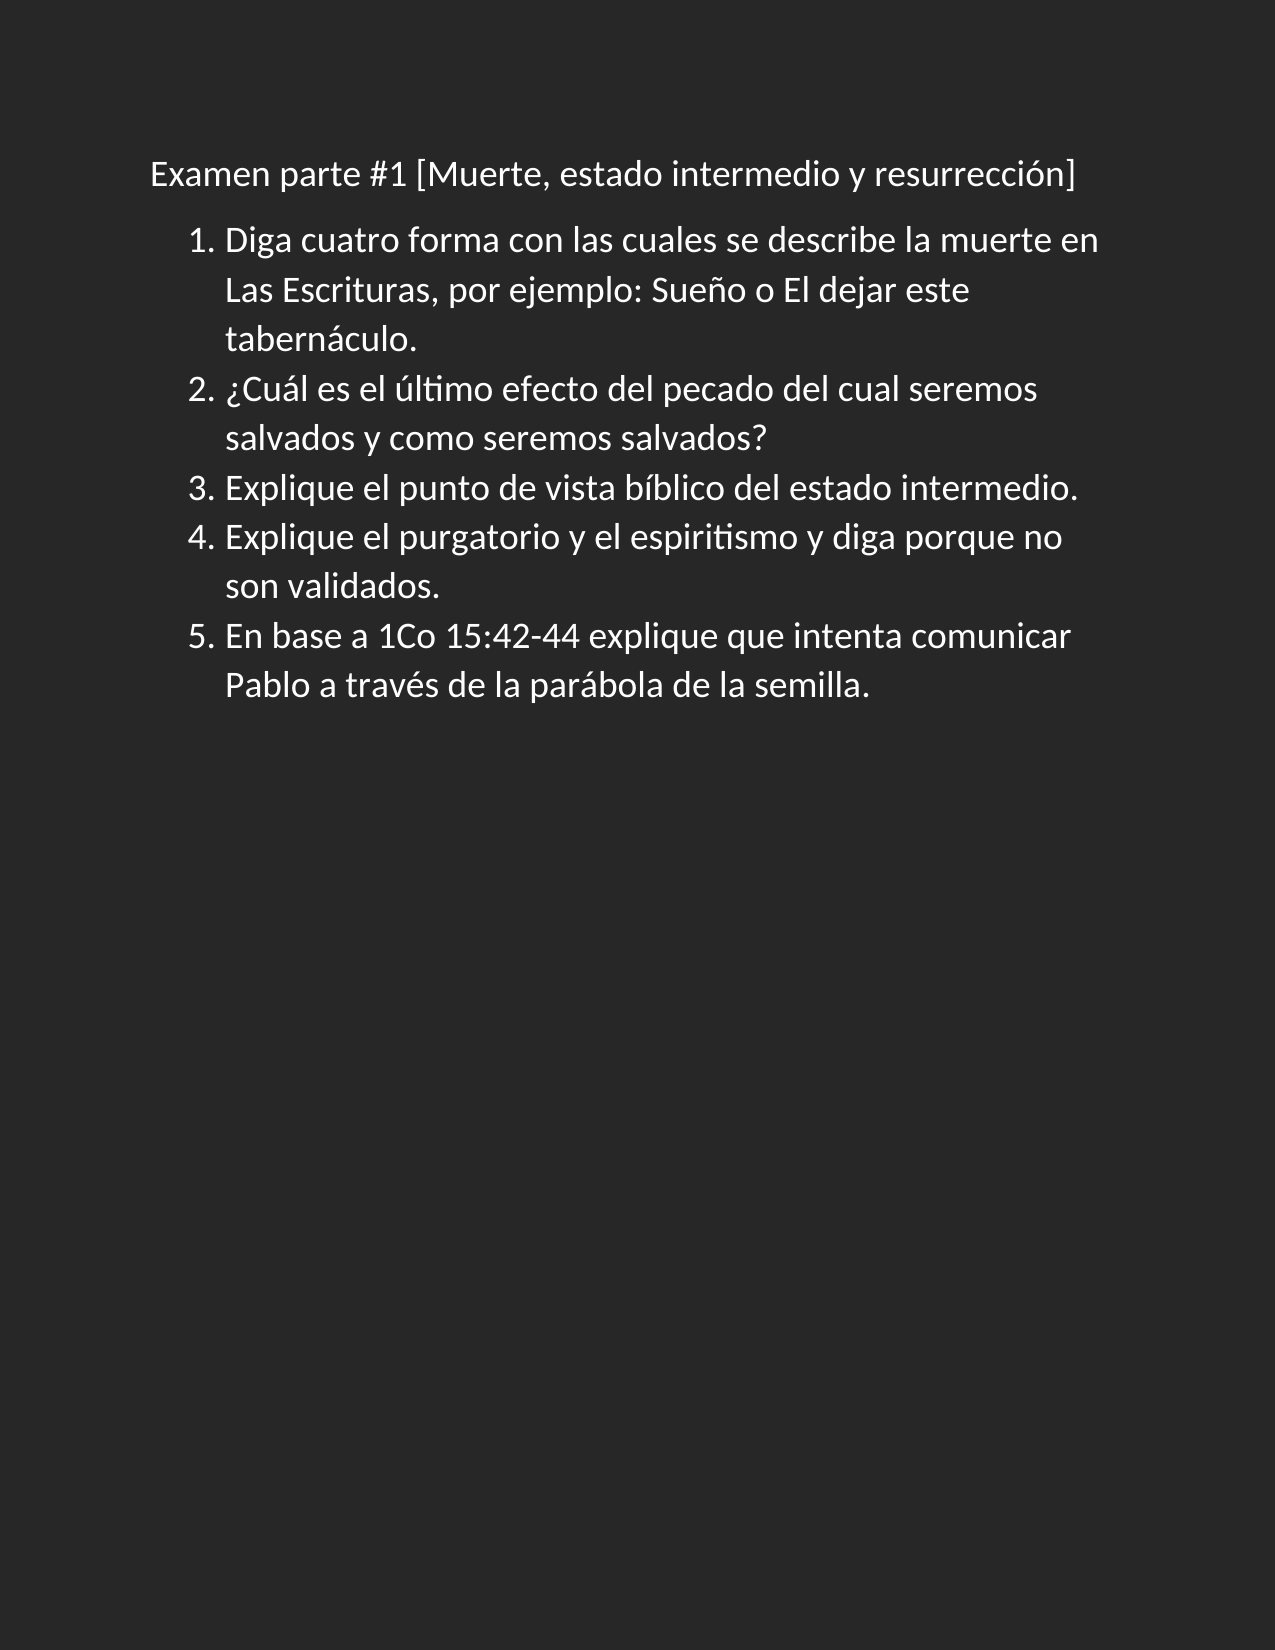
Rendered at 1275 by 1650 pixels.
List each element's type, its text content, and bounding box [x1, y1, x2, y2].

text Examen parte #1 [Muerte, estado intermedio y resurrección] [150, 150, 1125, 196]
list Explique el purgatorio y el espiritismo y diga porque no son validados. [187, 513, 1125, 608]
list En base a 1Co 15:42-44 explique que intenta comunicar Pablo a través de la parábola de la semilla. [187, 612, 1125, 707]
list Diga cuatro forma con las cuales se describe la muerte en Las Escrituras, por ejemplo: Sueño o El dejar este tabernáculo. [187, 216, 1125, 361]
list Explique el punto de vista bíblico del estado intermedio. [187, 463, 1125, 509]
list ¿Cuál es el último efecto del pecado del cual seremos salvados y como seremos salvados? [187, 364, 1125, 460]
